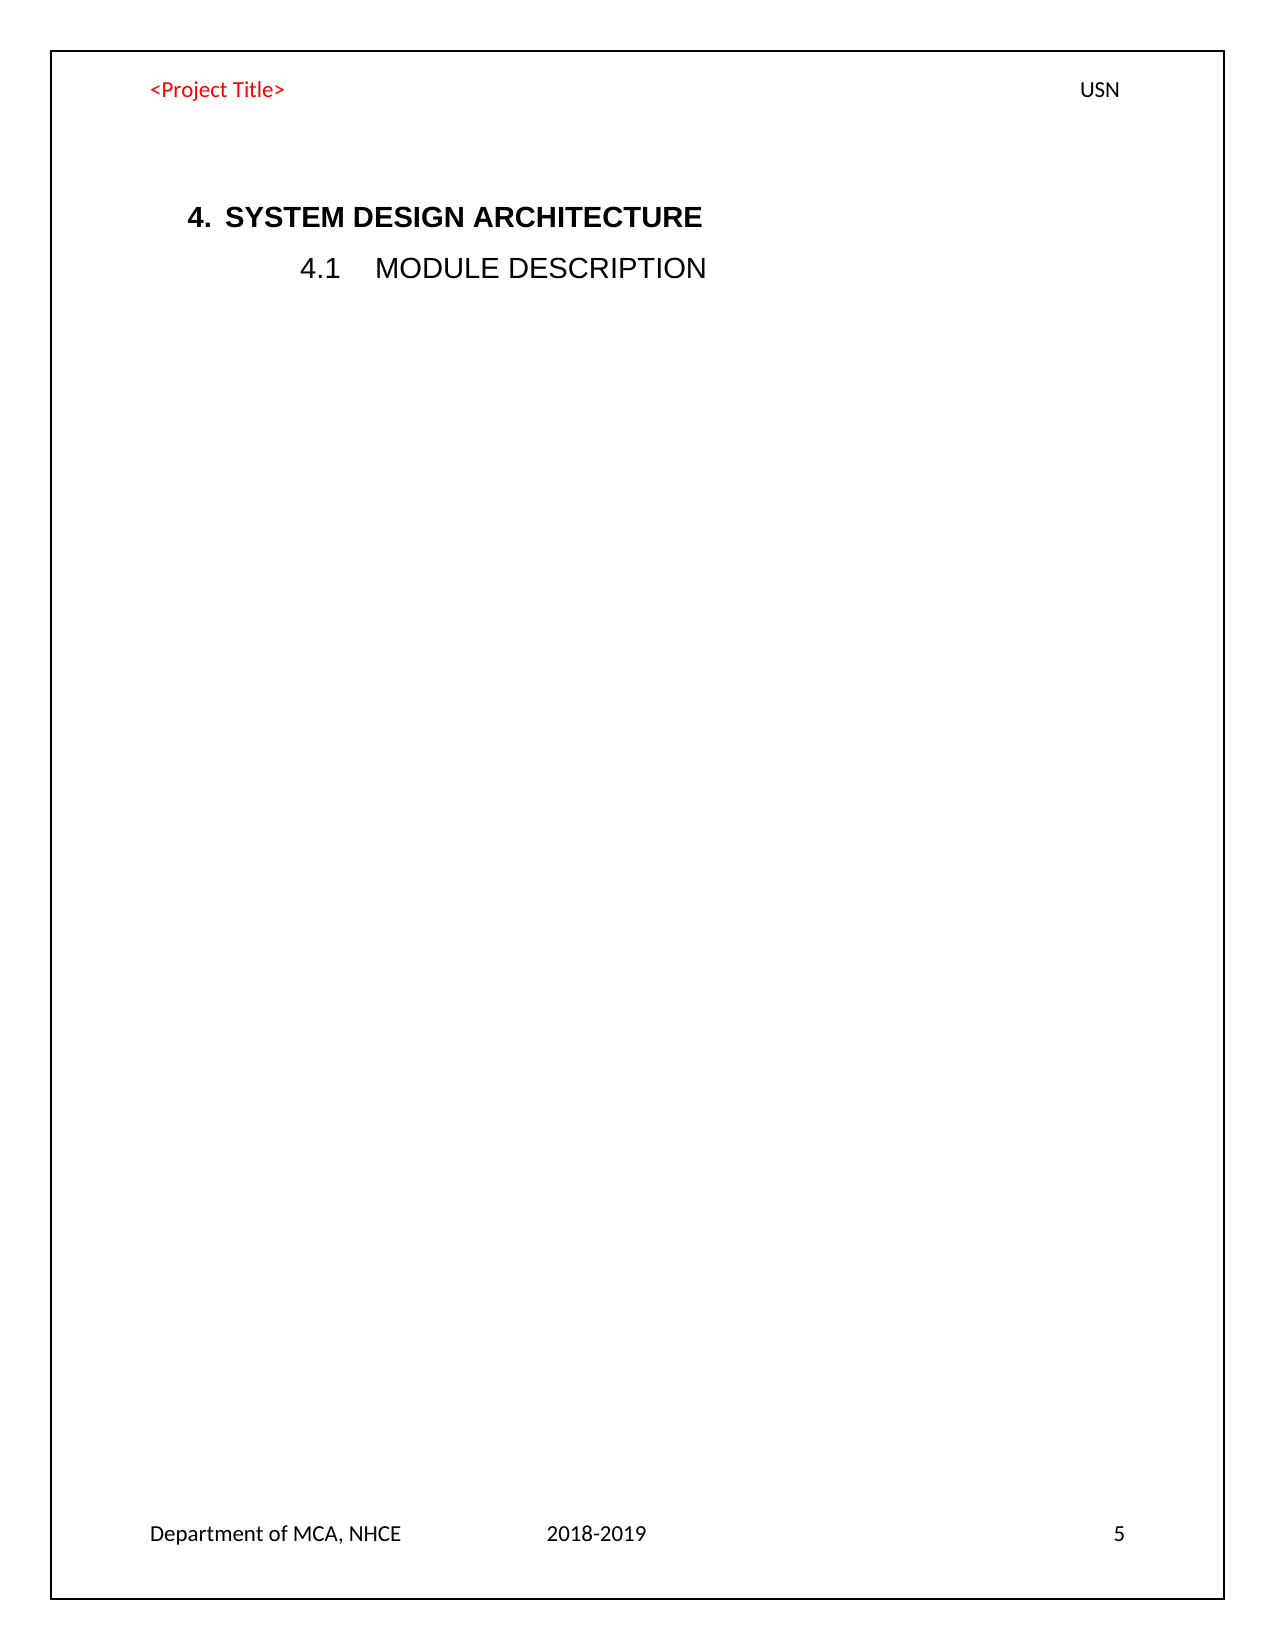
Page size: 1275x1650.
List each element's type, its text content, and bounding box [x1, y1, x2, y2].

list SYSTEM DESIGN ARCHITECTURE [187, 200, 1125, 234]
list 4.1 MODULE DESCRIPTION [300, 251, 1125, 284]
